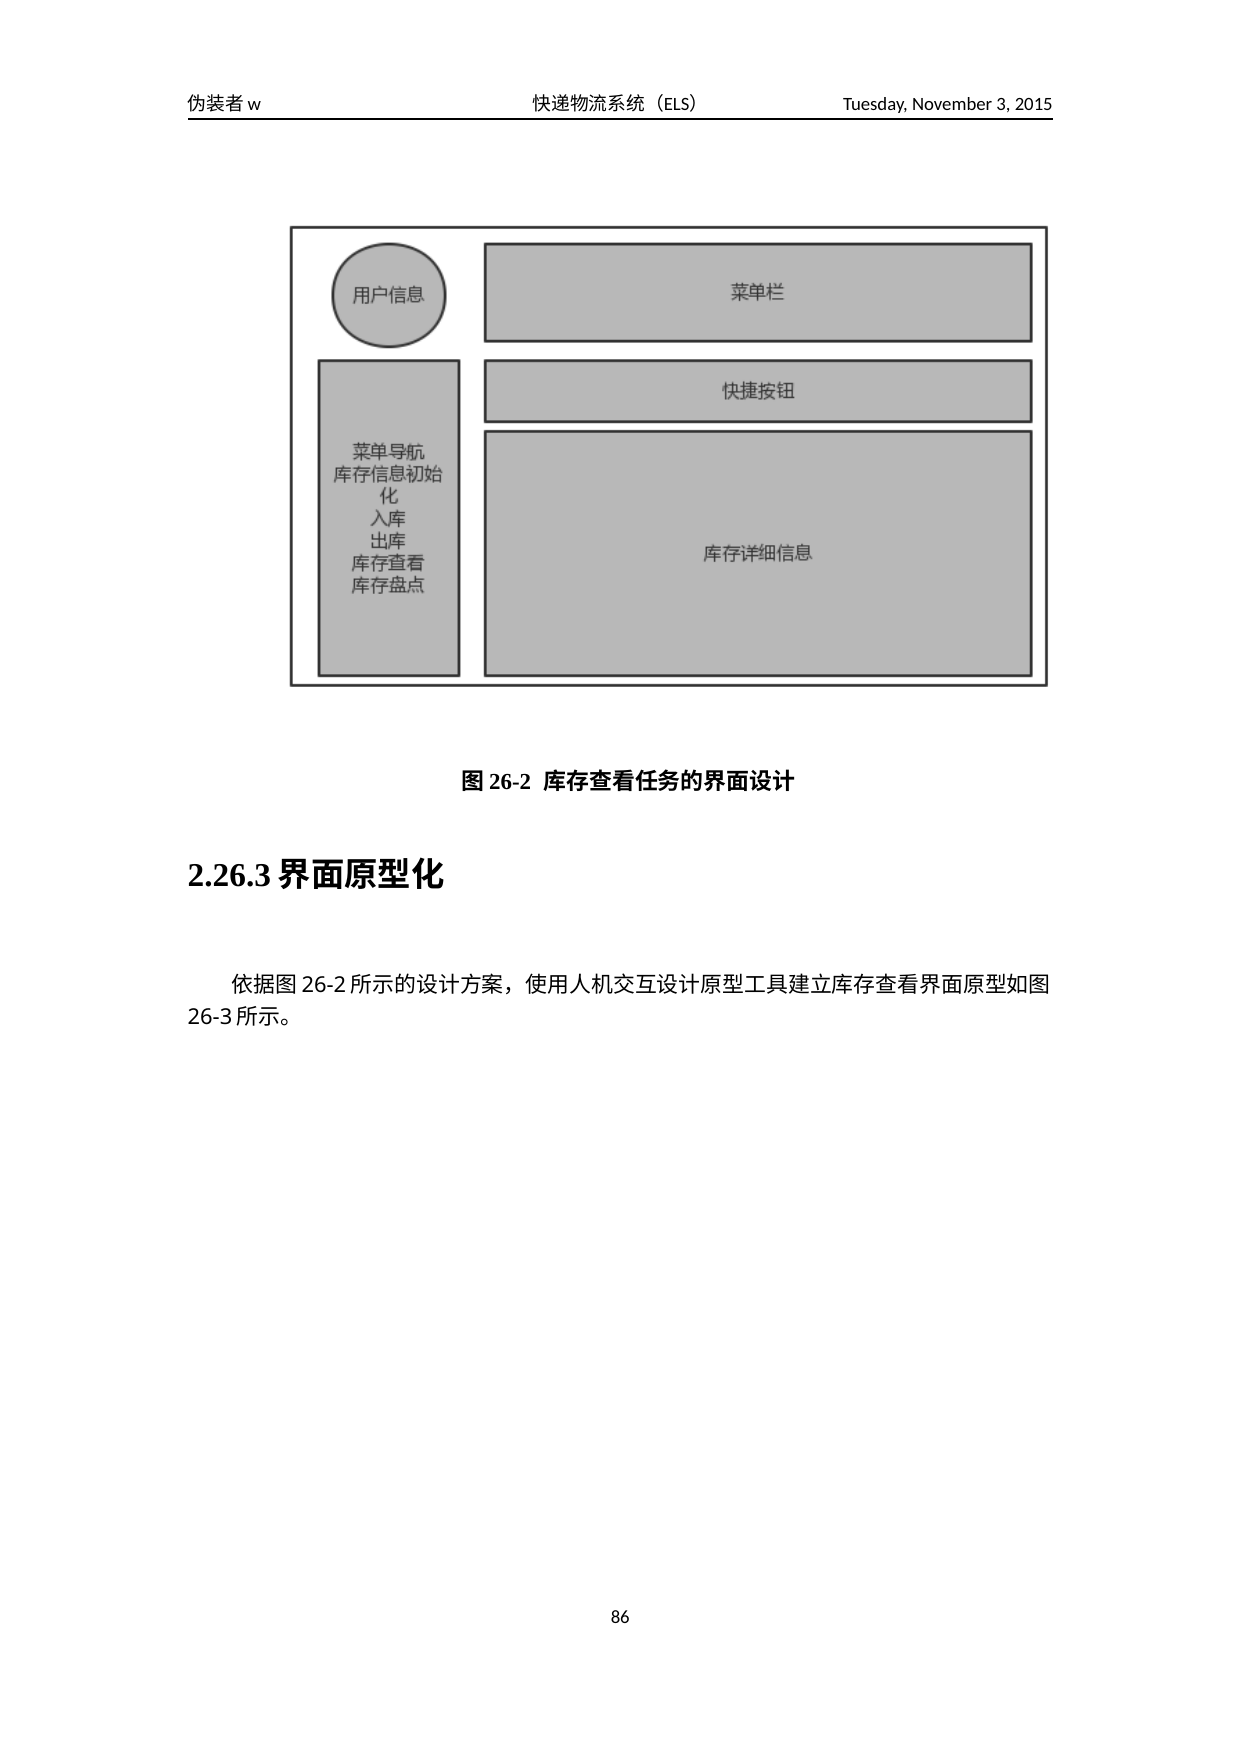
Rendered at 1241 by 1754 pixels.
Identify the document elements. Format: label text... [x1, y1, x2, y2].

text 依据图26-2所示的设计方案，使用人机交互设计原型工具建立库存查看界面原型如图26-3所示。 [187, 966, 1053, 1031]
text 图26-2 库存查看任务的界面设计 [231, 747, 1053, 812]
subtitle 2.26.3界面原型化 [187, 839, 1053, 904]
picture [225, 162, 1091, 730]
